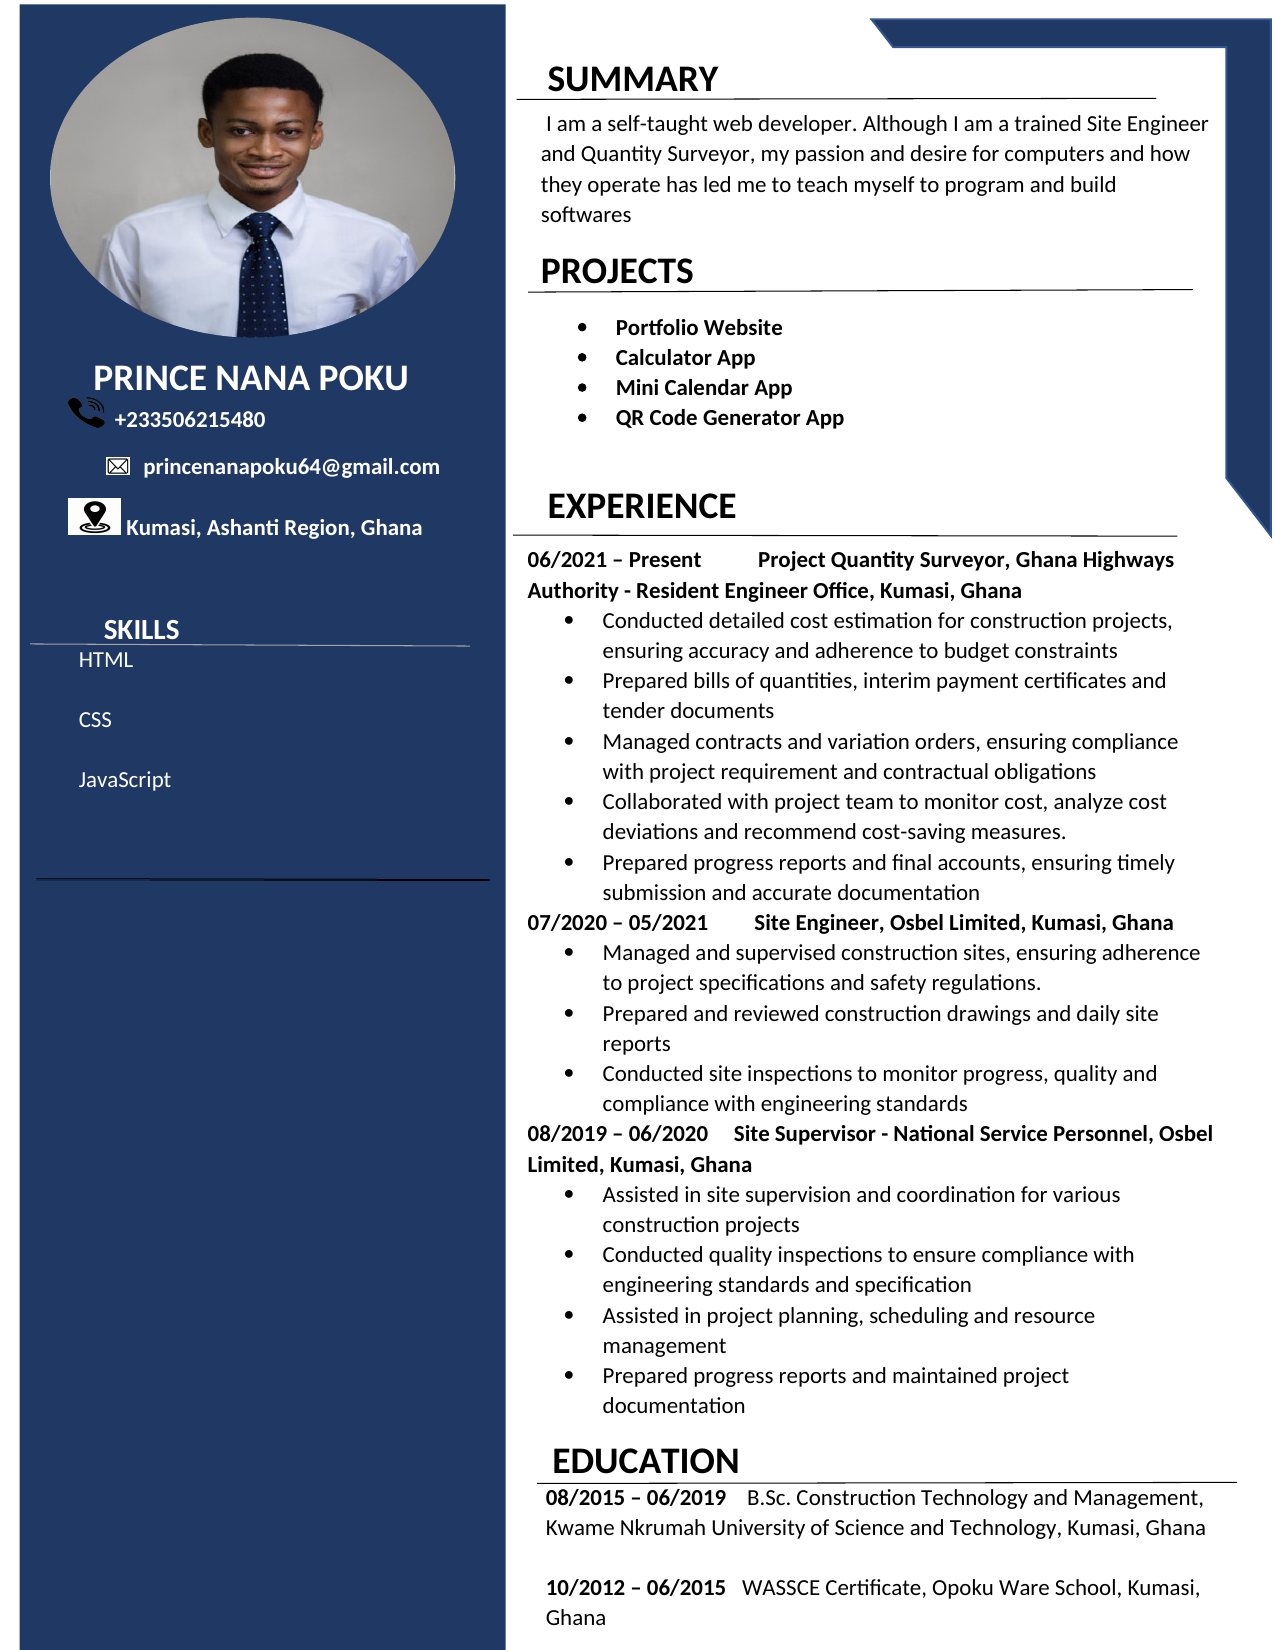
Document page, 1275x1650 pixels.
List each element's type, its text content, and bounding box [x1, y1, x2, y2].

picture [68, 397, 105, 428]
picture [68, 498, 121, 535]
text nanapsules@gmail.com, Kumasi, Ghana [506, 160, 1125, 206]
list P+233501347417 [506, 94, 1125, 139]
picture [50, 17, 456, 338]
picture [106, 457, 130, 475]
